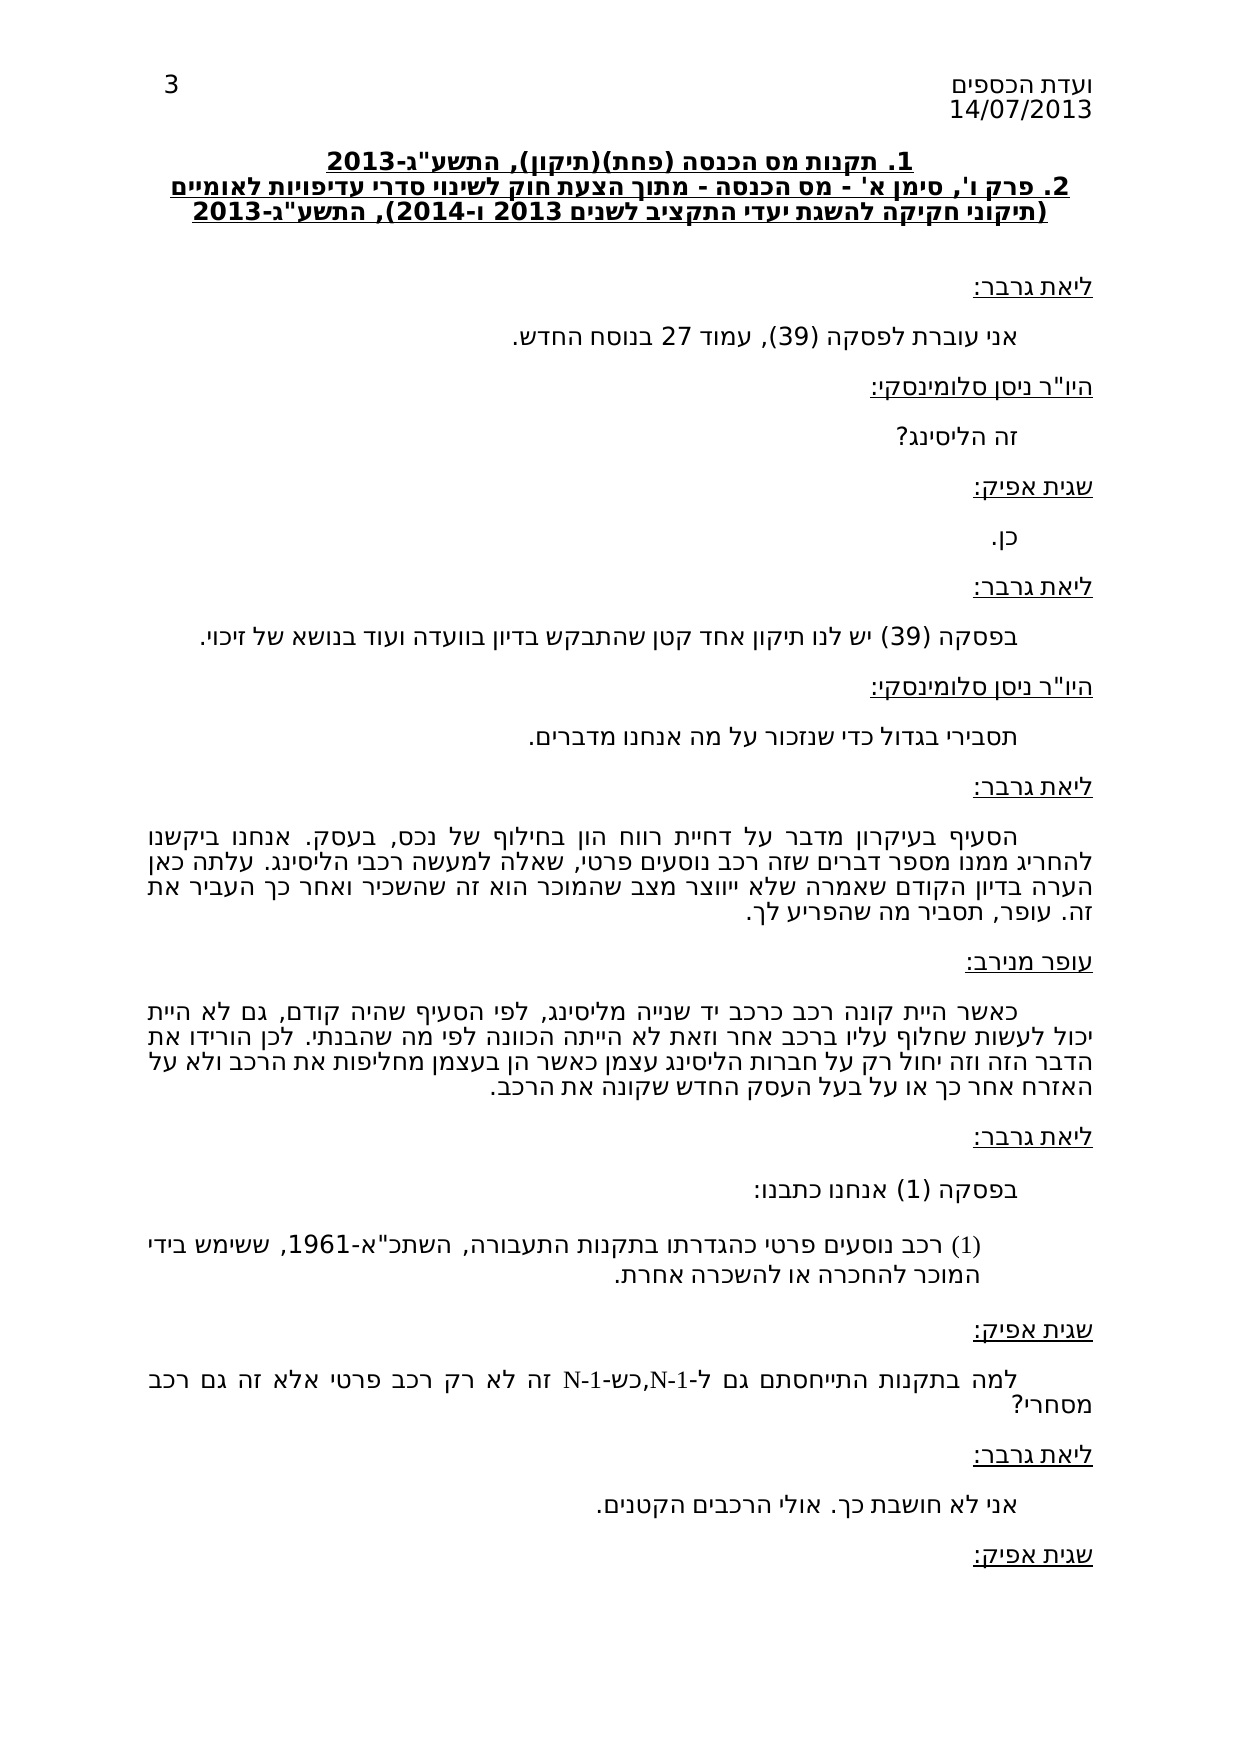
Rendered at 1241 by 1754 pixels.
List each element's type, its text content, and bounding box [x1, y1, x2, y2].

text ליאת גרבר: [147, 1125, 1093, 1150]
text <2. פרק ו', סימן א' - מס הכנסה - מתוך הצעת חוק לשינוי סדרי עדיפויות לאומיים (תיקוני חקיקה להשגת יעדי התקציב לשנים 2013 ו-2014), התשע"ג-2013> [147, 175, 1093, 225]
text בפסקה (39) יש לנו תיקון אחד קטן שהתבקש בדיון בוועדה ועוד בנושא של זיכוי. [147, 625, 1093, 650]
text שגית אפיק: [147, 1543, 1093, 1568]
text אני לא חושבת כך. אולי הרכבים הקטנים. [147, 1493, 1093, 1518]
text ליאת גרבר: [147, 575, 1093, 600]
text אני עוברת לפסקה (39), עמוד 27 בנוסח החדש. [147, 325, 1093, 350]
text למה בתקנות התייחסתם גם ל-N-1,כש-N-1 זה לא רק רכב פרטי אלא זה גם רכב מסחרי? [147, 1368, 1093, 1418]
text כאשר היית קונה רכב כרכב יד שנייה מליסינג, לפי הסעיף שהיה קודם, גם לא היית יכול לעשות שחלוף עליו ברכב אחר וזאת לא הייתה הכוונה לפי מה שהבנתי. לכן הורידו את הדבר הזה וזה יחול רק על חברות הליסינג עצמן כאשר הן בעצמן מחליפות את הרכב ולא על האזרח אחר כך או על בעל העסק החדש שקונה את הרכב. [147, 1000, 1093, 1100]
list רכב נוסעים פרטי כהגדרתו בתקנות התעבורה, השתכ"א-1961, ששימש בידי המוכר להחכרה או להשכרה אחרת. [147, 1229, 981, 1290]
text שגית אפיק: [147, 1318, 1093, 1343]
text הסעיף בעיקרון מדבר על דחיית רווח הון בחילוף של נכס, בעסק. אנחנו ביקשנו להחריג ממנו מספר דברים שזה רכב נוסעים פרטי, שאלה למעשה רכבי הליסינג. עלתה כאן הערה בדיון הקודם שאמרה שלא ייווצר מצב שהמוכר הוא זה שהשכיר ואחר כך העביר את זה. עופר, תסביר מה שהפריע לך. [147, 825, 1093, 925]
text בפסקה (1) אנחנו כתבנו: [147, 1179, 1093, 1204]
text ליאת גרבר: [147, 1443, 1093, 1468]
text שגית אפיק: [147, 475, 1093, 500]
text היו"ר ניסן סלומינסקי: [147, 675, 1093, 700]
text כן. [147, 525, 1093, 550]
text ליאת גרבר: [147, 275, 1093, 300]
text תסבירי בגדול כדי שנזכור על מה אנחנו מדברים. [147, 725, 1093, 750]
text היו"ר ניסן סלומינסקי: [147, 375, 1093, 400]
text זה הליסינג? [147, 425, 1093, 450]
text עופר מנירב: [147, 950, 1093, 975]
text 1. <תקנות מס הכנסה (פחת)(תיקון), התשע"ג-2013> [147, 150, 1093, 175]
text ליאת גרבר: [147, 775, 1093, 800]
